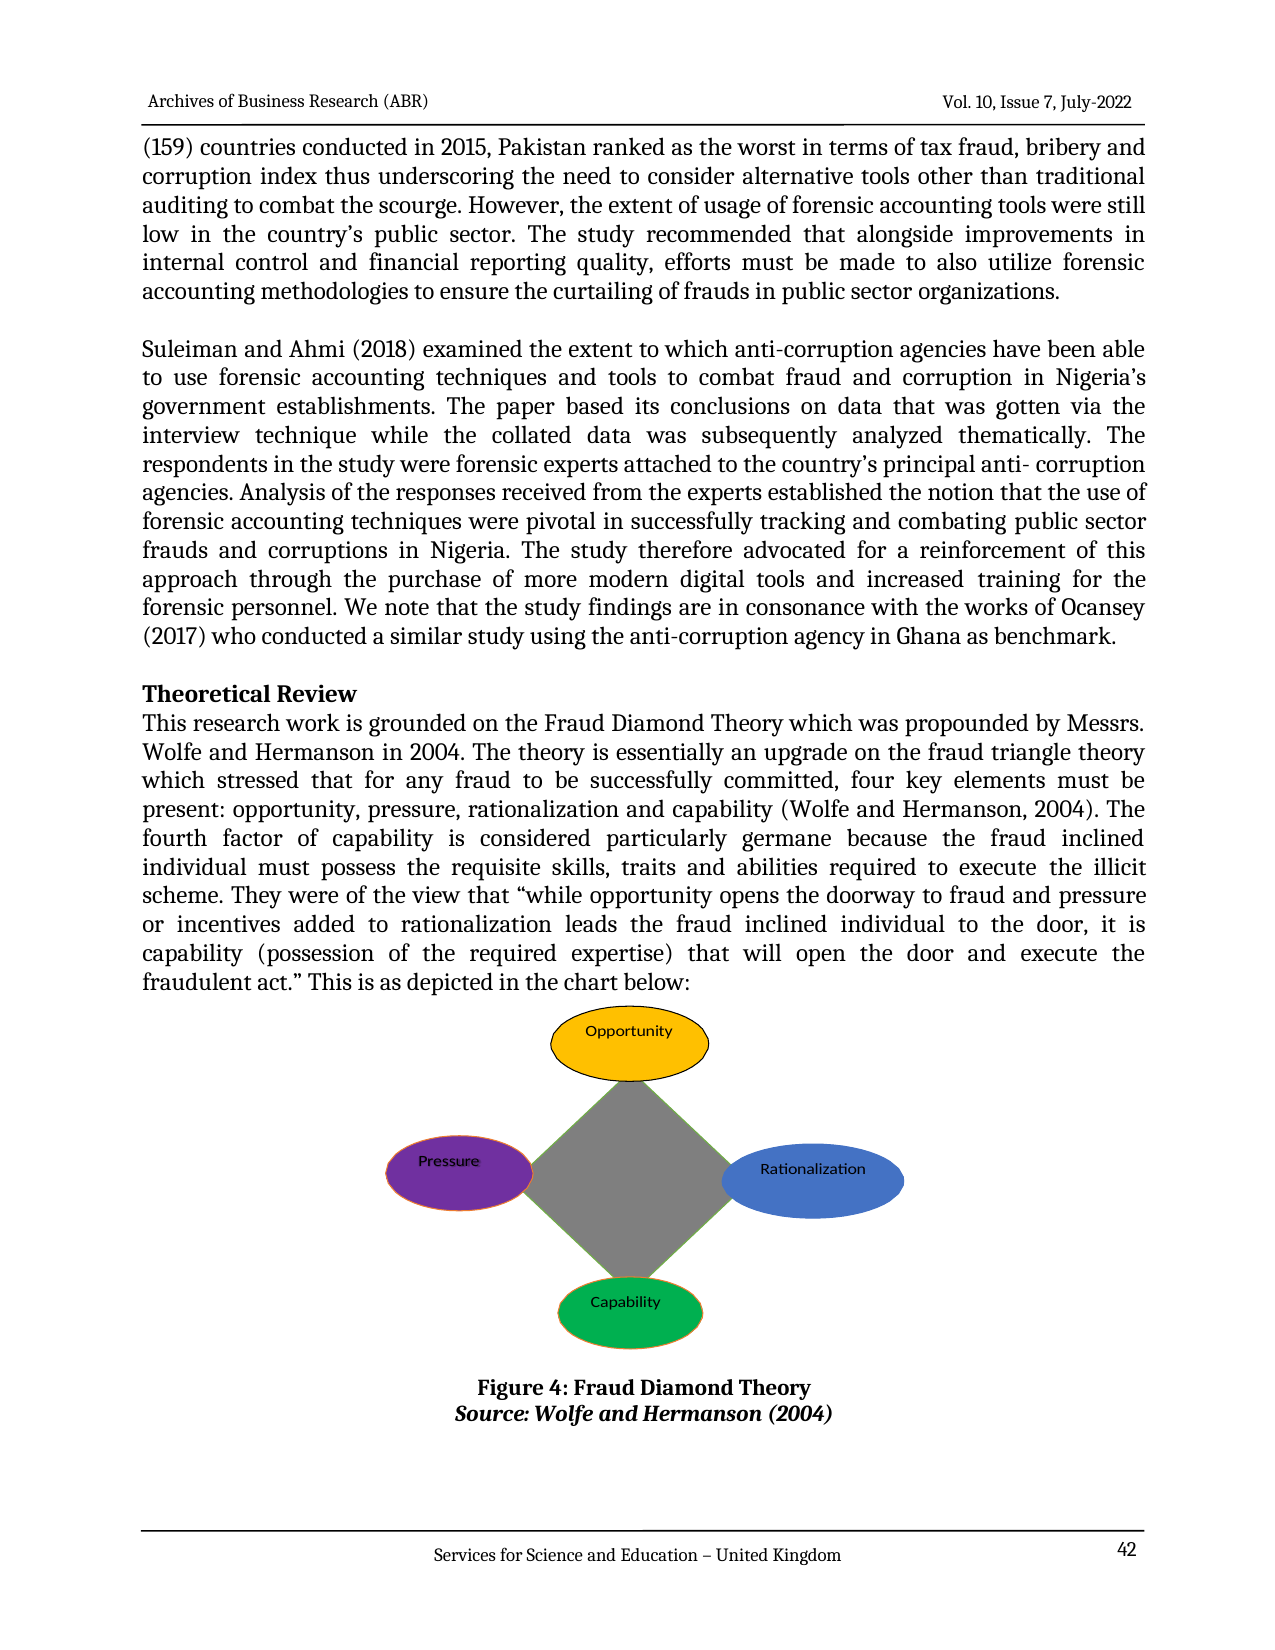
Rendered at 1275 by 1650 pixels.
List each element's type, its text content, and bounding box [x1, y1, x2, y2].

subtitle Theoretical Review [142, 679, 1237, 709]
text (159) countries conducted in 2015, Pakistan ranked as the worst in terms of tax fraud, bribery and corruption index thus underscoring the need to consider alternative tools other than traditional auditing to combat the scourge. However, the extent of usage of forensic accounting tools were still low in the country’s public sector. The study recommended that alongside improvements in internal control and financial reporting quality, efforts must be made to also utilize forensic accounting methodologies to ensure the curtailing of frauds in public sector organizations. [142, 133, 1146, 306]
text Figure 4: Fraud Diamond Theory [132, 1028, 1156, 1401]
text This research work is grounded on the Fraud Diamond Theory which was propounded by Messrs. Wolfe and Hermanson in 2004. The theory is essentially an upgrade on the fraud triangle theory which stressed that for any fraud to be successfully committed, four key elements must be present: opportunity, pressure, rationalization and capability (Wolfe and Hermanson, 2004). The fourth factor of capability is considered particularly germane because the fraud inclined individual must possess the requisite skills, traits and abilities required to execute the illicit scheme. They were of the view that “while opportunity opens the doorway to fraud and pressure or incentives added to rationalization leads the fraud inclined individual to the door, it is capability (possession of the required expertise) that will open the door and execute the fraudulent act.” This is as depicted in the chart below: [142, 709, 1146, 996]
text Source: Wolfe and Hermanson (2004) [132, 1401, 1156, 1427]
text Suleiman and Ahmi (2018) examined the extent to which anti-corruption agencies have been able to use forensic accounting techniques and tools to combat fraud and corruption in Nigeria’s government establishments. The paper based its conclusions on data that was gotten via the interview technique while the collated data was subsequently analyzed thematically. The respondents in the study were forensic experts attached to the country’s principal anti- corruption agencies. Analysis of the responses received from the experts established the notion that the use of forensic accounting techniques were pivotal in successfully tracking and combating public sector frauds and corruptions in Nigeria. The study therefore advocated for a reinforcement of this approach through the purchase of more modern digital tools and increased training for the forensic personnel. We note that the study findings are in consonance with the works of Ocansey (2017) who conducted a similar study using the anti-corruption agency in Ghana as benchmark. [142, 334, 1146, 651]
